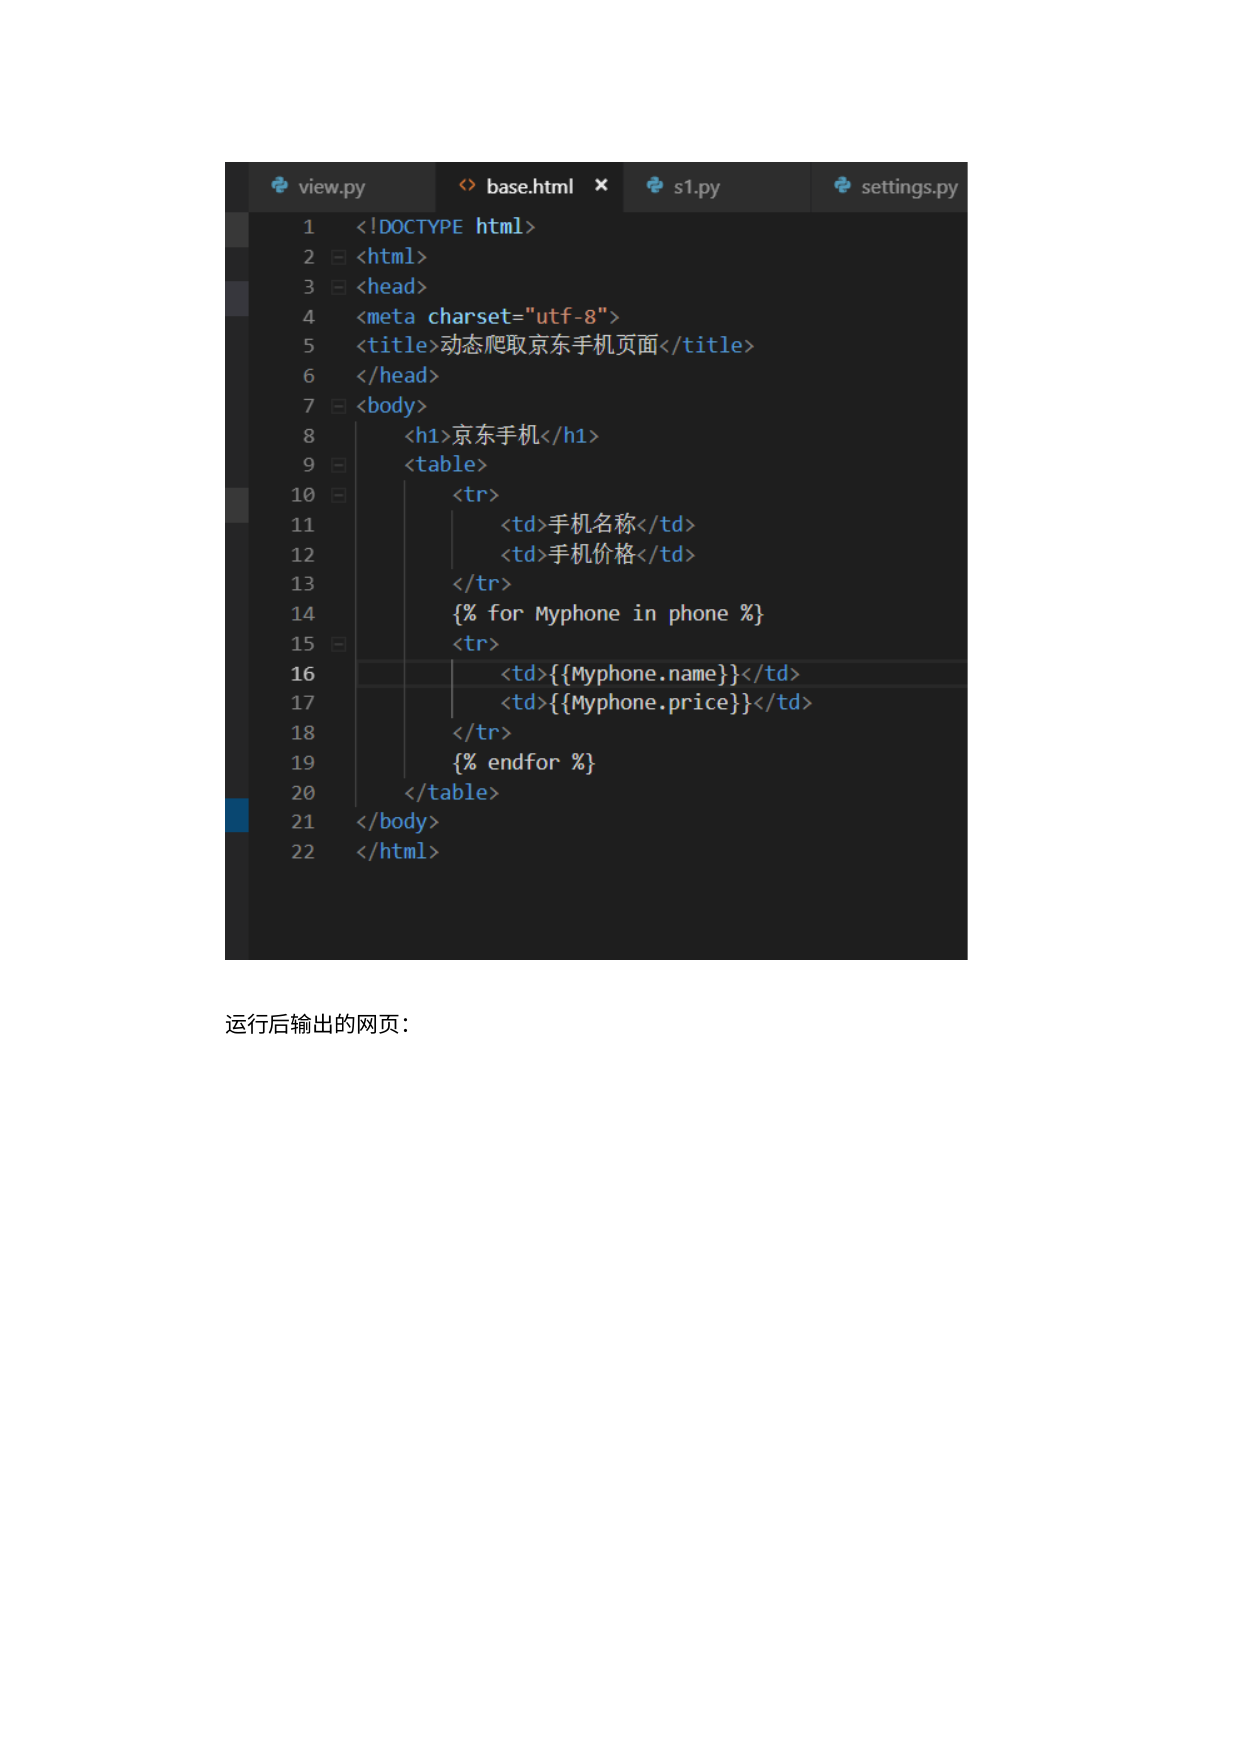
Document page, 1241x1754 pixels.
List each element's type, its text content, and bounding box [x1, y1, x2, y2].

picture [225, 162, 968, 960]
list 运行后输出的网页： [225, 1007, 1053, 1039]
